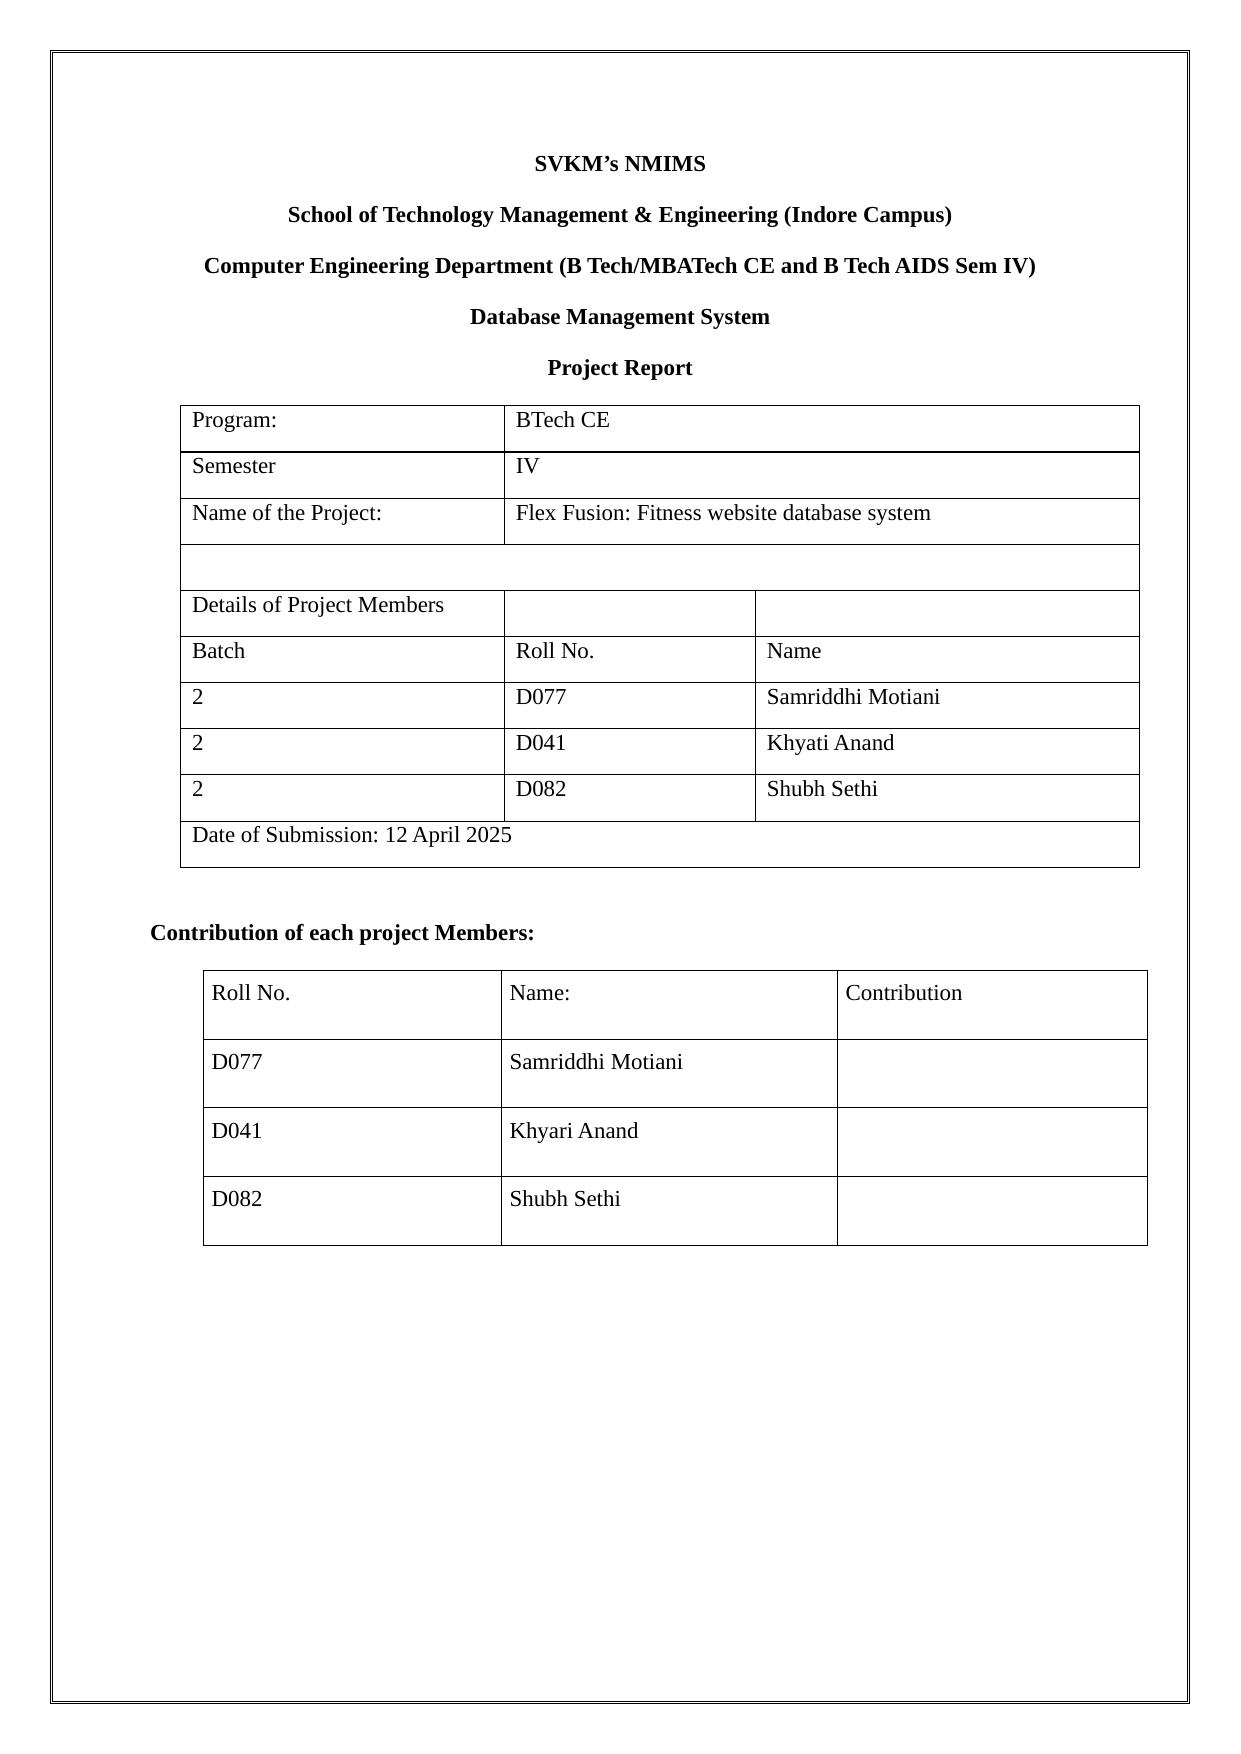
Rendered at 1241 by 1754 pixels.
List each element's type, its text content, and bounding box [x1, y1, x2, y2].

table_cell [505, 591, 755, 636]
text SVKM’s NMIMS [150, 150, 1090, 176]
table_cell [181, 545, 1139, 590]
table_cell Details of Project Members [181, 591, 504, 636]
table_cell Shubh Sethi [756, 775, 1139, 821]
table_cell Date of Submission: 12 April 2025 [181, 822, 1139, 867]
table_cell D041 [505, 729, 755, 774]
table_cell 2 [181, 683, 504, 728]
text School of Technology Management & Engineering (Indore Campus) [150, 201, 1090, 227]
table_cell Roll No. [505, 637, 755, 682]
table_cell Shubh Sethi [502, 1177, 837, 1245]
table_cell 2 [181, 729, 504, 774]
table_cell Semester [181, 453, 504, 497]
text Contribution of each project Members: [150, 919, 1090, 945]
table_cell Flex Fusion: Fitness website database system [505, 499, 1139, 544]
text Computer Engineering Department (B Tech/MBATech CE and B Tech AIDS Sem IV) [150, 252, 1090, 278]
table_cell D077 [505, 683, 755, 728]
table_header Contribution [838, 971, 1147, 1038]
table_cell Khyari Anand [502, 1108, 837, 1176]
table_cell IV [505, 453, 1139, 497]
table_cell Name [756, 637, 1139, 682]
table_header Program: [181, 406, 504, 451]
table_header BTech CE [505, 406, 1139, 451]
table_header Name: [502, 971, 837, 1038]
table_cell Name of the Project: [181, 499, 504, 544]
table_cell [838, 1108, 1147, 1176]
table_cell 2 [181, 775, 504, 821]
table_cell D082 [204, 1177, 501, 1245]
table_cell D082 [505, 775, 755, 821]
table_cell [838, 1177, 1147, 1245]
table_cell Samriddhi Motiani [502, 1040, 837, 1107]
table_header Roll No. [204, 971, 501, 1038]
table_cell D041 [204, 1108, 501, 1176]
table_cell [838, 1040, 1147, 1107]
table_cell Samriddhi Motiani [756, 683, 1139, 728]
table_cell Khyati Anand [756, 729, 1139, 774]
text Database Management System [150, 303, 1090, 329]
table_cell D077 [204, 1040, 501, 1107]
table_cell [756, 591, 1139, 636]
text Project Report [150, 354, 1090, 381]
table_cell Batch [181, 637, 504, 682]
